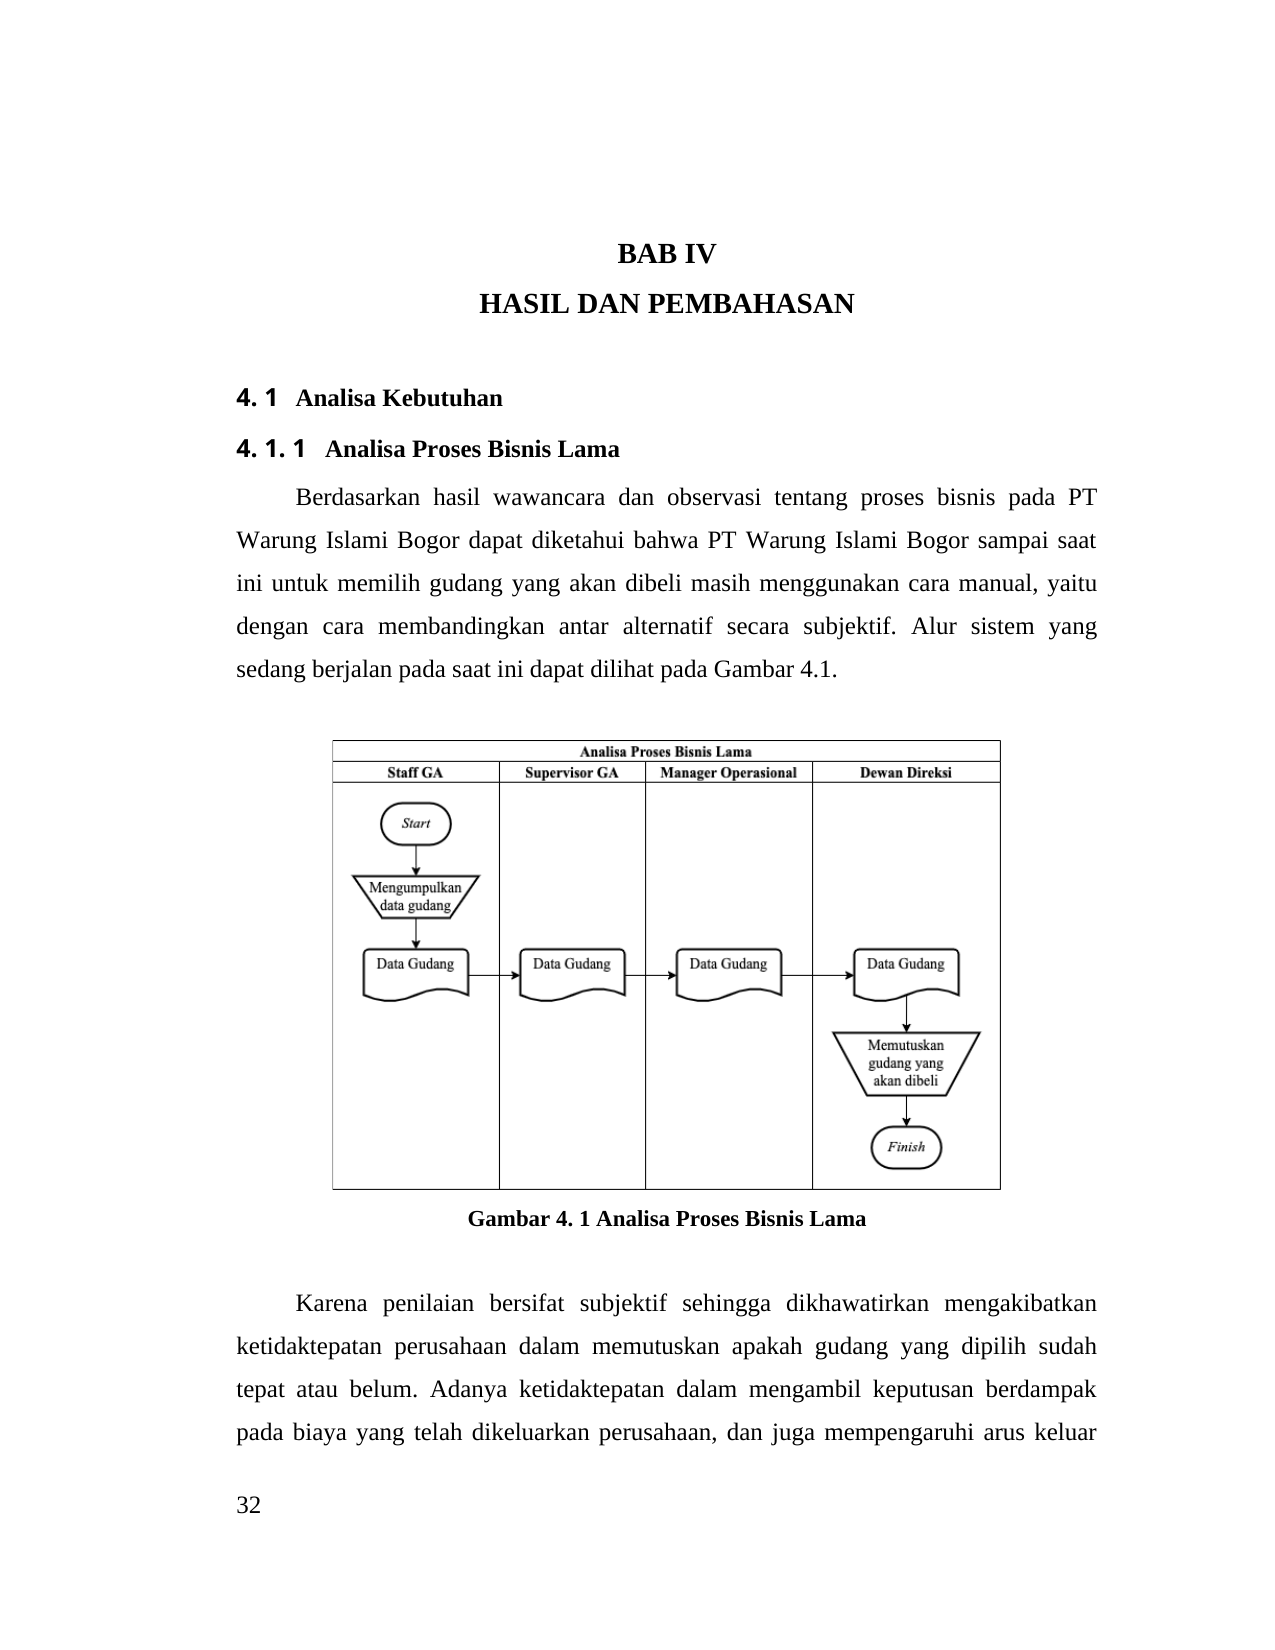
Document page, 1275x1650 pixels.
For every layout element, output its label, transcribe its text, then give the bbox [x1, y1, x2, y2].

subtitle Analisa Kebutuhan [236, 380, 1098, 414]
subtitle BAB IV HASIL DAN PEMBAHASAN [236, 236, 1098, 320]
text Berdasarkan hasil wawancara dan observasi tentang proses bisnis pada PT Warung Islami Bogor dapat diketahui bahwa PT Warung Islami Bogor sampai saat ini untuk memilih gudang yang akan dibeli masih menggunakan cara manual, yaitu dengan cara membandingkan antar alternatif secara subjektif. Alur sistem yang sedang berjalan pada saat ini dapat dilihat pada Gambar 4.1. [236, 482, 1098, 683]
text Gambar 4. 1 Analisa Proses Bisnis Lama [236, 1205, 1098, 1232]
picture [332, 740, 1002, 1191]
subtitle Analisa Proses Bisnis Lama [236, 431, 1098, 465]
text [236, 1288, 1098, 1446]
